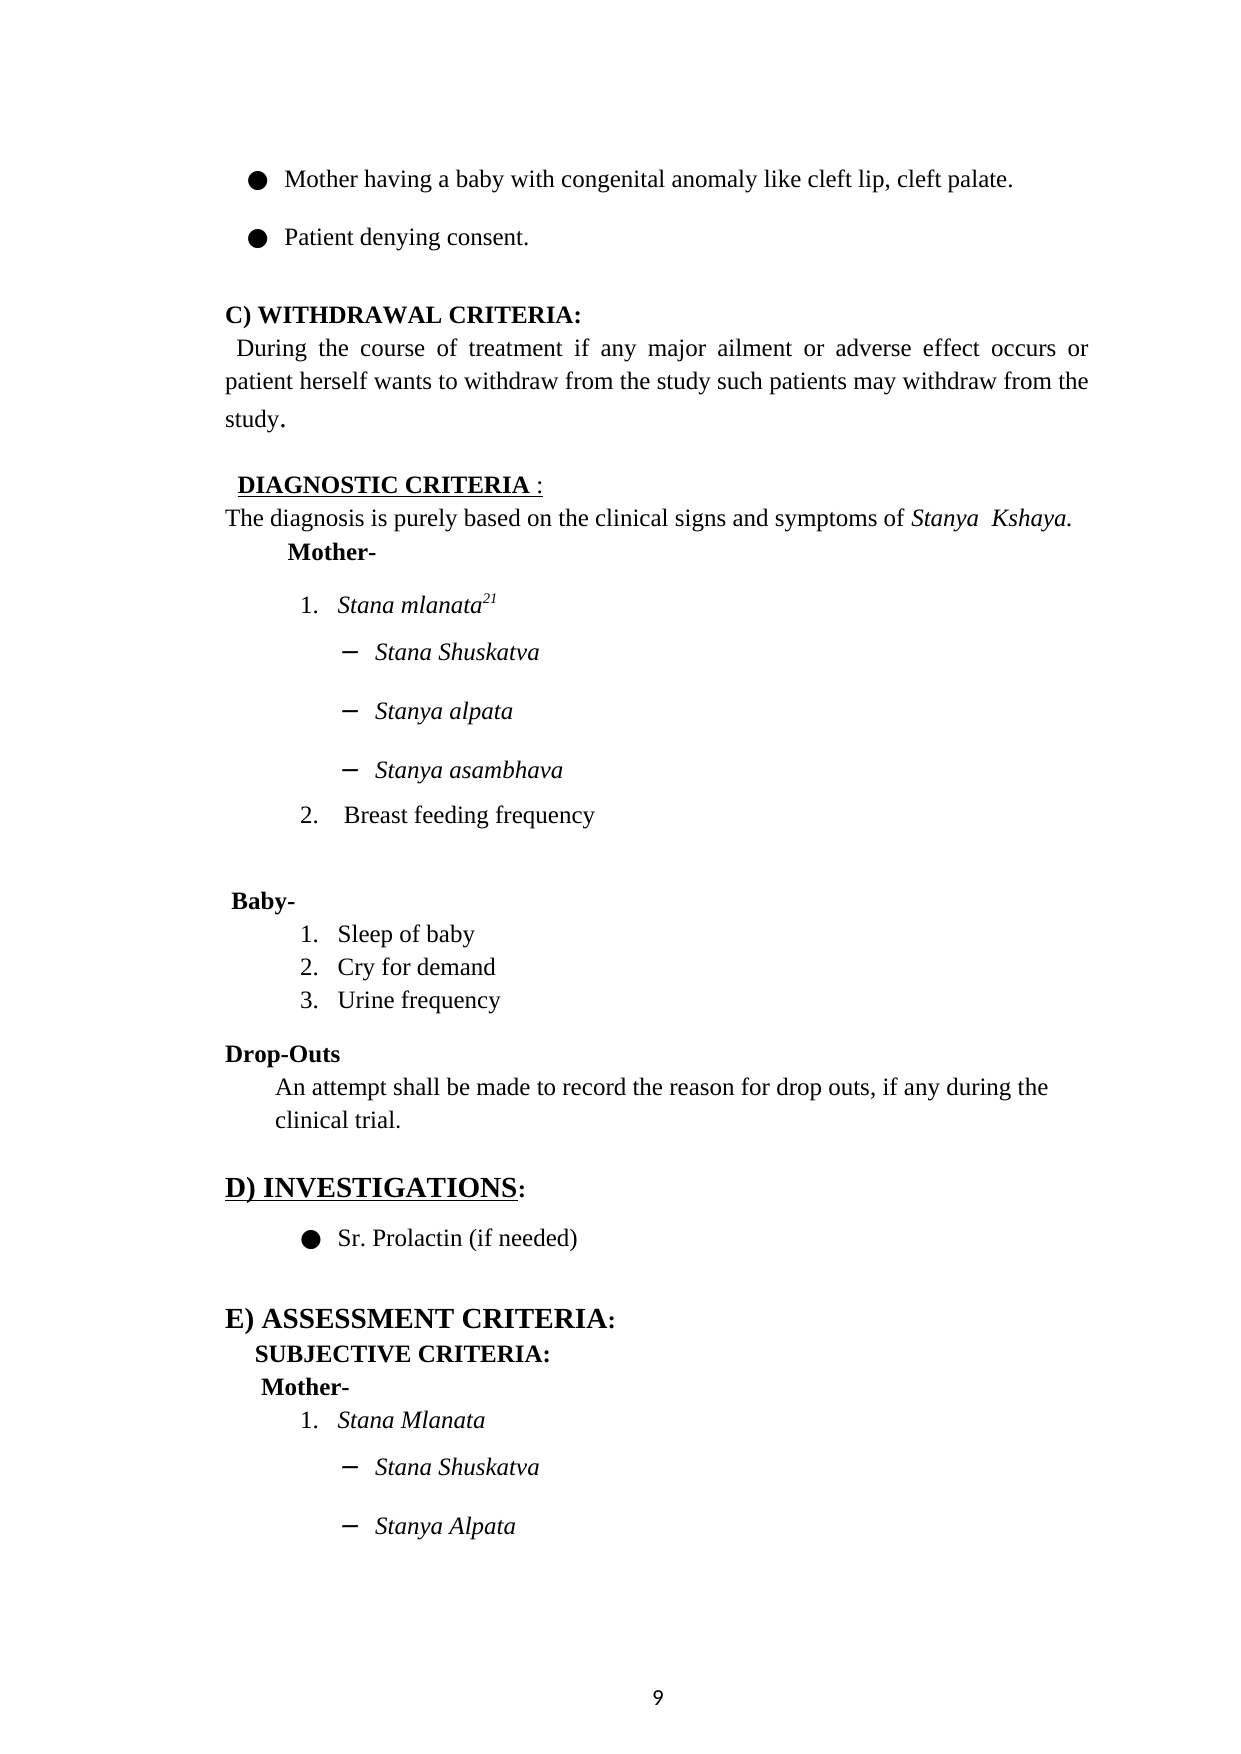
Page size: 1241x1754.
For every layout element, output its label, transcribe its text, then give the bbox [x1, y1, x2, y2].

text An attempt shall be made to record the reason for drop outs, if any during the clinical trial. [275, 1072, 1090, 1134]
list Sleep of baby [300, 919, 1090, 948]
list Sr. Prolactin (if needed) [300, 1209, 1090, 1260]
list Stana Shuskatva [337, 623, 1090, 675]
list Urine frequency [300, 985, 1090, 1014]
text Drop-Outs [225, 1039, 1090, 1068]
text E) ASSESSMENT CRITERIA: [225, 1301, 1090, 1334]
list Stanya Alpata [337, 1497, 1090, 1549]
list Stana Mlanata [300, 1406, 1090, 1434]
list Stanya alpata [337, 682, 1090, 733]
text D) INVESTIGATIONS: [225, 1171, 1090, 1204]
text Mother- [225, 537, 1090, 565]
text Baby- [225, 886, 1090, 915]
list Stana mlanata21 [300, 590, 1090, 619]
text During the course of treatment if any major ailment or adverse effect occurs or patient herself wants to withdraw from the study such patients may withdraw from the study. [225, 333, 1090, 433]
text DIAGNOSTIC CRITERIA : [225, 471, 1090, 499]
text Mother- [254, 1372, 1090, 1401]
list Cry for demand [300, 952, 1090, 981]
list Patient denying consent. [247, 209, 1090, 260]
text C) WITHDRAWAL CRITERIA: [225, 300, 1090, 329]
list Stana Shuskatva [337, 1438, 1090, 1490]
list Breast feeding frequency [300, 800, 1090, 829]
list Mother having a baby with congenital anomaly like cleft lip, cleft palate. [247, 150, 1090, 201]
text SUBJECTIVE CRITERIA: [254, 1339, 1090, 1368]
list Stanya asambhava [337, 741, 1090, 792]
text The diagnosis is purely based on the clinical signs and symptoms of Stanya Kshaya. [225, 503, 1090, 532]
